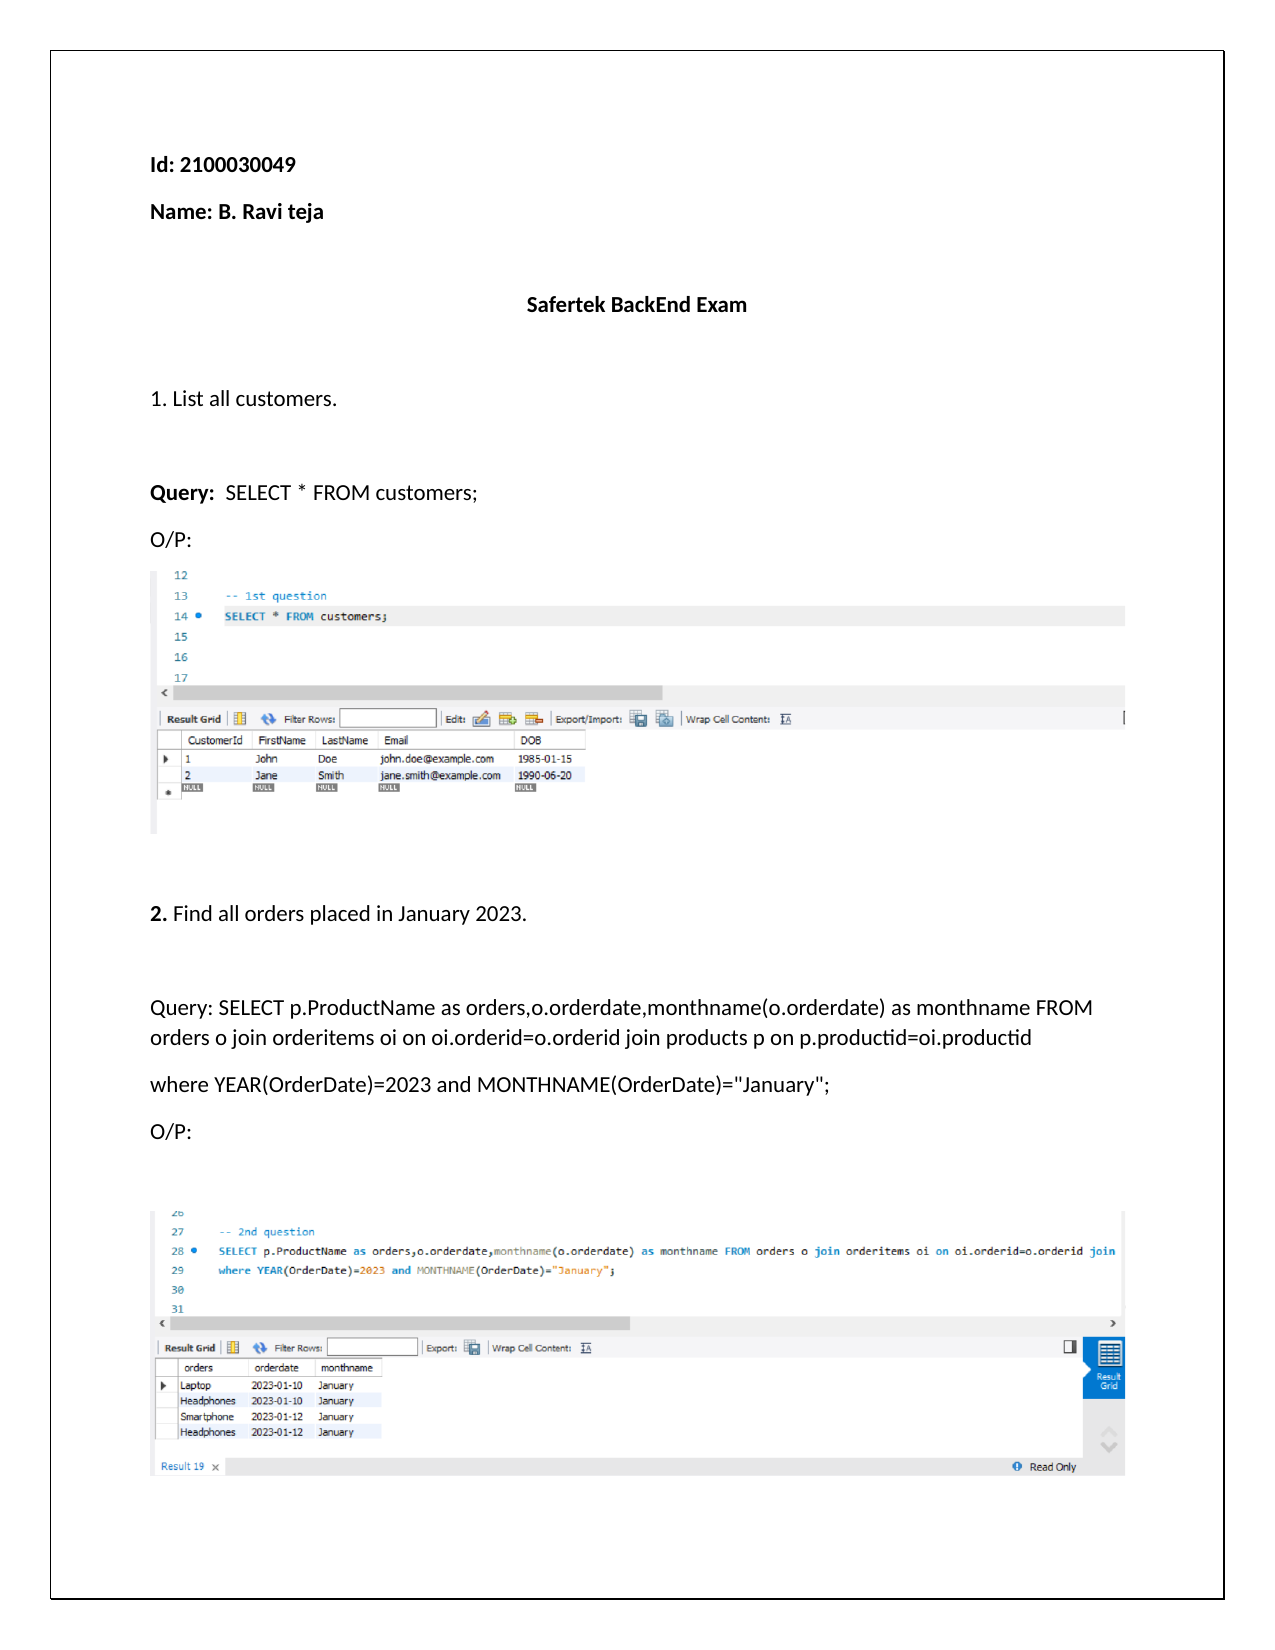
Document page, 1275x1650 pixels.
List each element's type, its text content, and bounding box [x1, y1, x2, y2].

text Query: SELECT * FROM customers; [150, 478, 1124, 506]
text O/P: [150, 525, 1124, 553]
text 1. List all customers. [150, 384, 1124, 412]
text Query: SELECT p.ProductName as orders,o.orderdate,monthname(o.orderdate) as monthname FROM orders o join orderitems oi on oi.orderid=o.orderid join products p on p.productid=oi.productid [150, 993, 1124, 1052]
text Safertek BackEnd Exam [150, 291, 1124, 319]
text Id: 2100030049 [150, 150, 1124, 178]
text where YEAR(OrderDate)=2023 and MONTHNAME(OrderDate)="January"; [150, 1070, 1124, 1098]
picture [150, 1211, 1125, 1476]
text 2. Find all orders placed in January 2023. [150, 899, 1124, 928]
picture [150, 571, 1125, 834]
text Name: B. Ravi teja [150, 197, 1124, 225]
text O/P: [150, 1117, 1124, 1145]
